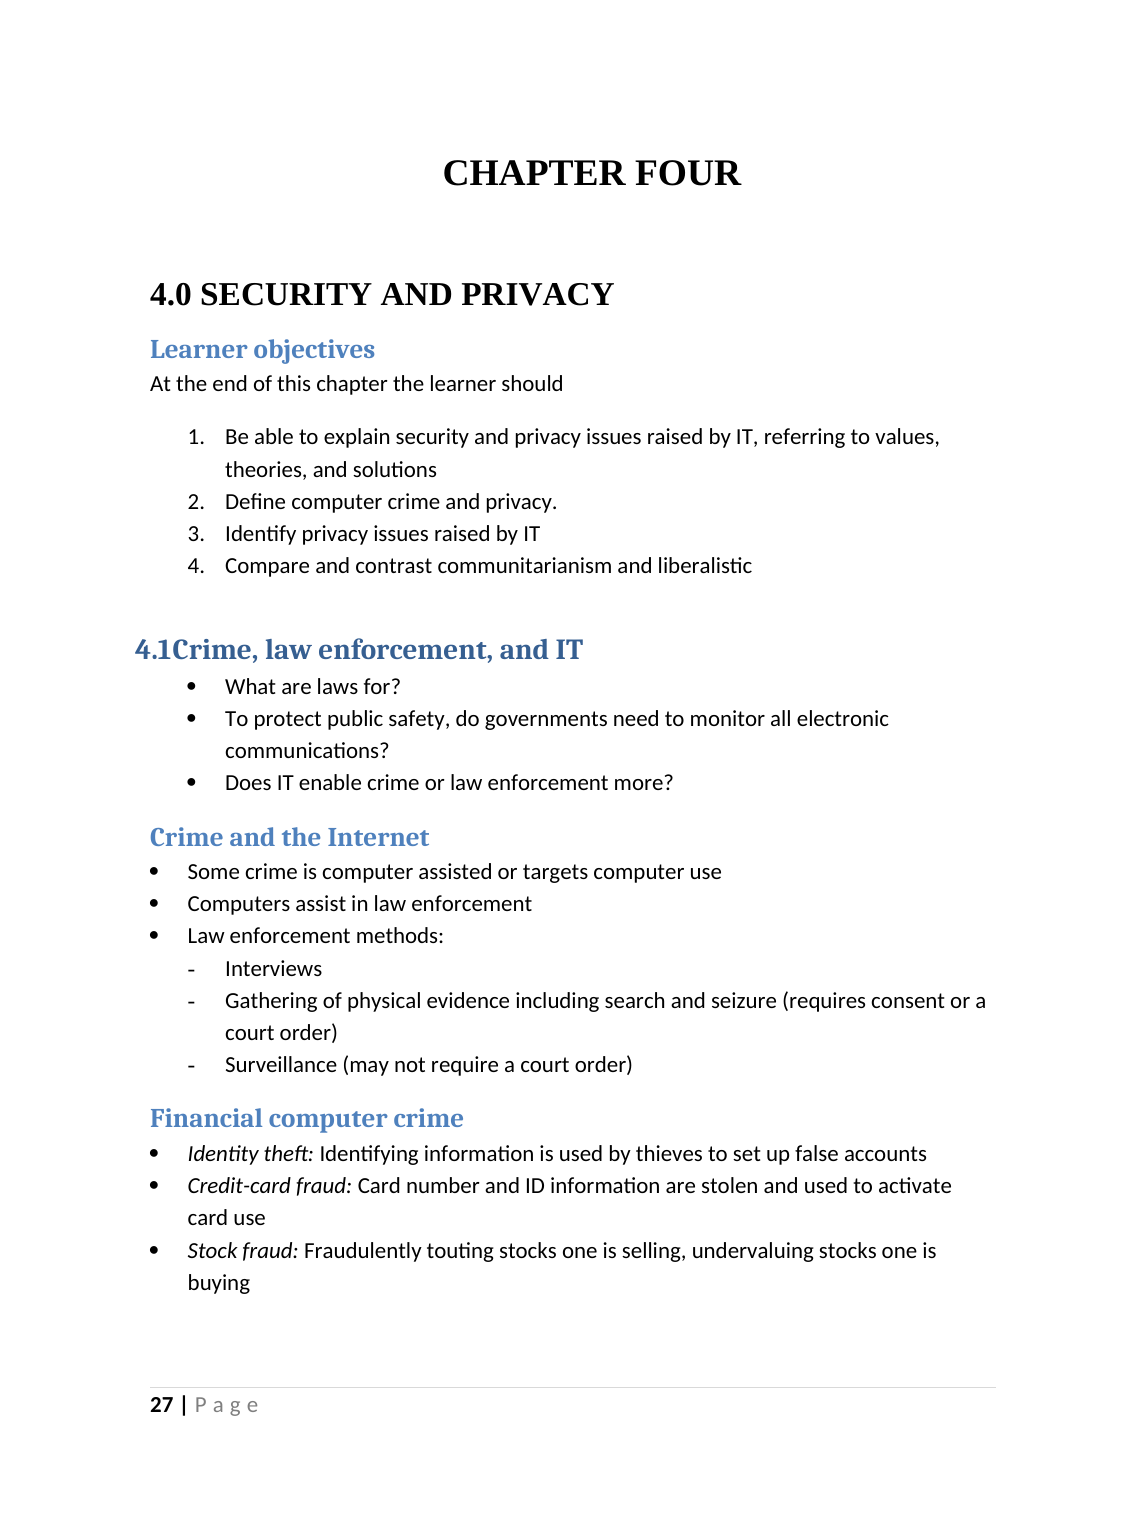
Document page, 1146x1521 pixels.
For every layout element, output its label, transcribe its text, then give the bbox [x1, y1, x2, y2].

subtitle Crime and the Internet [150, 822, 996, 853]
list Does IT enable crime or law enforcement more? [187, 768, 996, 797]
text CHAPTER FOUR [187, 150, 996, 193]
text At the end of this chapter the learner should [150, 369, 996, 397]
list Define computer crime and privacy. [187, 487, 996, 515]
list Compare and contrast communitarianism and liberalistic [187, 551, 996, 579]
list Law enforcement methods: [150, 922, 996, 950]
list Identify privacy issues raised by IT [187, 519, 996, 547]
list Stock fraud: Fraudulently touting stocks one is selling, undervaluing stocks one is buying [150, 1236, 996, 1296]
list Credit-card fraud: Card number and ID information are stolen and used to activate card use [150, 1171, 996, 1232]
subtitle Learner objectives [150, 334, 996, 365]
list To protect public safety, do governments need to monitor all electronic communications? [187, 704, 996, 764]
subtitle Crime, law enforcement, and IT [135, 633, 996, 667]
subtitle Financial computer crime [150, 1103, 996, 1134]
list Gathering of physical evidence including search and seizure (requires consent or a court order) [187, 986, 996, 1046]
list Some crime is computer assisted or targets computer use [150, 857, 996, 885]
list Computers assist in law enforcement [150, 889, 996, 917]
text 4.0 SECURITY AND PRIVACY [150, 274, 996, 313]
list What are laws for? [187, 672, 996, 700]
list Interviews [187, 954, 996, 982]
list Identity theft: Identifying information is used by thieves to set up false accounts [150, 1139, 996, 1167]
list Surveillance (may not require a court order) [187, 1050, 996, 1078]
list Be able to explain security and privacy issues raised by IT, referring to values, theories, and solutions [187, 422, 996, 483]
